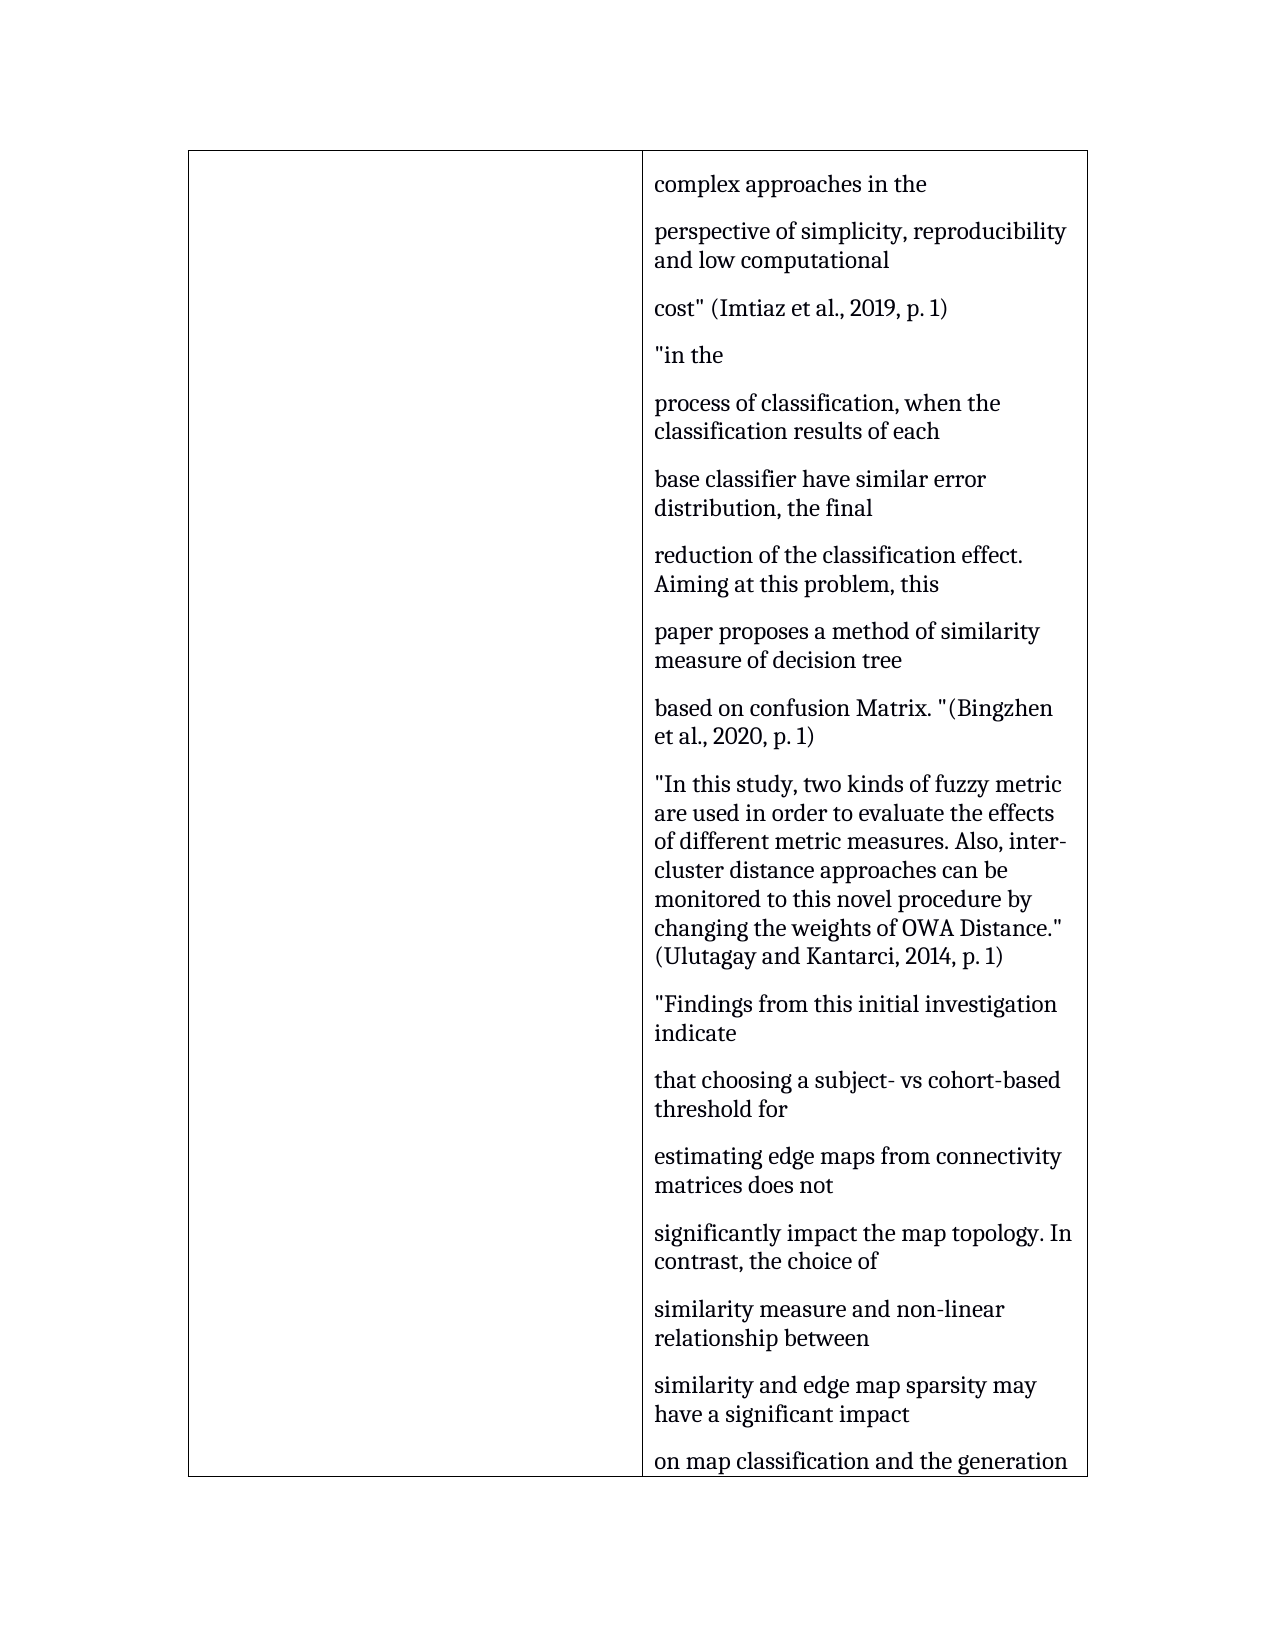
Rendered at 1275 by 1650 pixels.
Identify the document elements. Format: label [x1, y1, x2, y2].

table_cell [643, 151, 1087, 1476]
table_cell [189, 151, 642, 1476]
